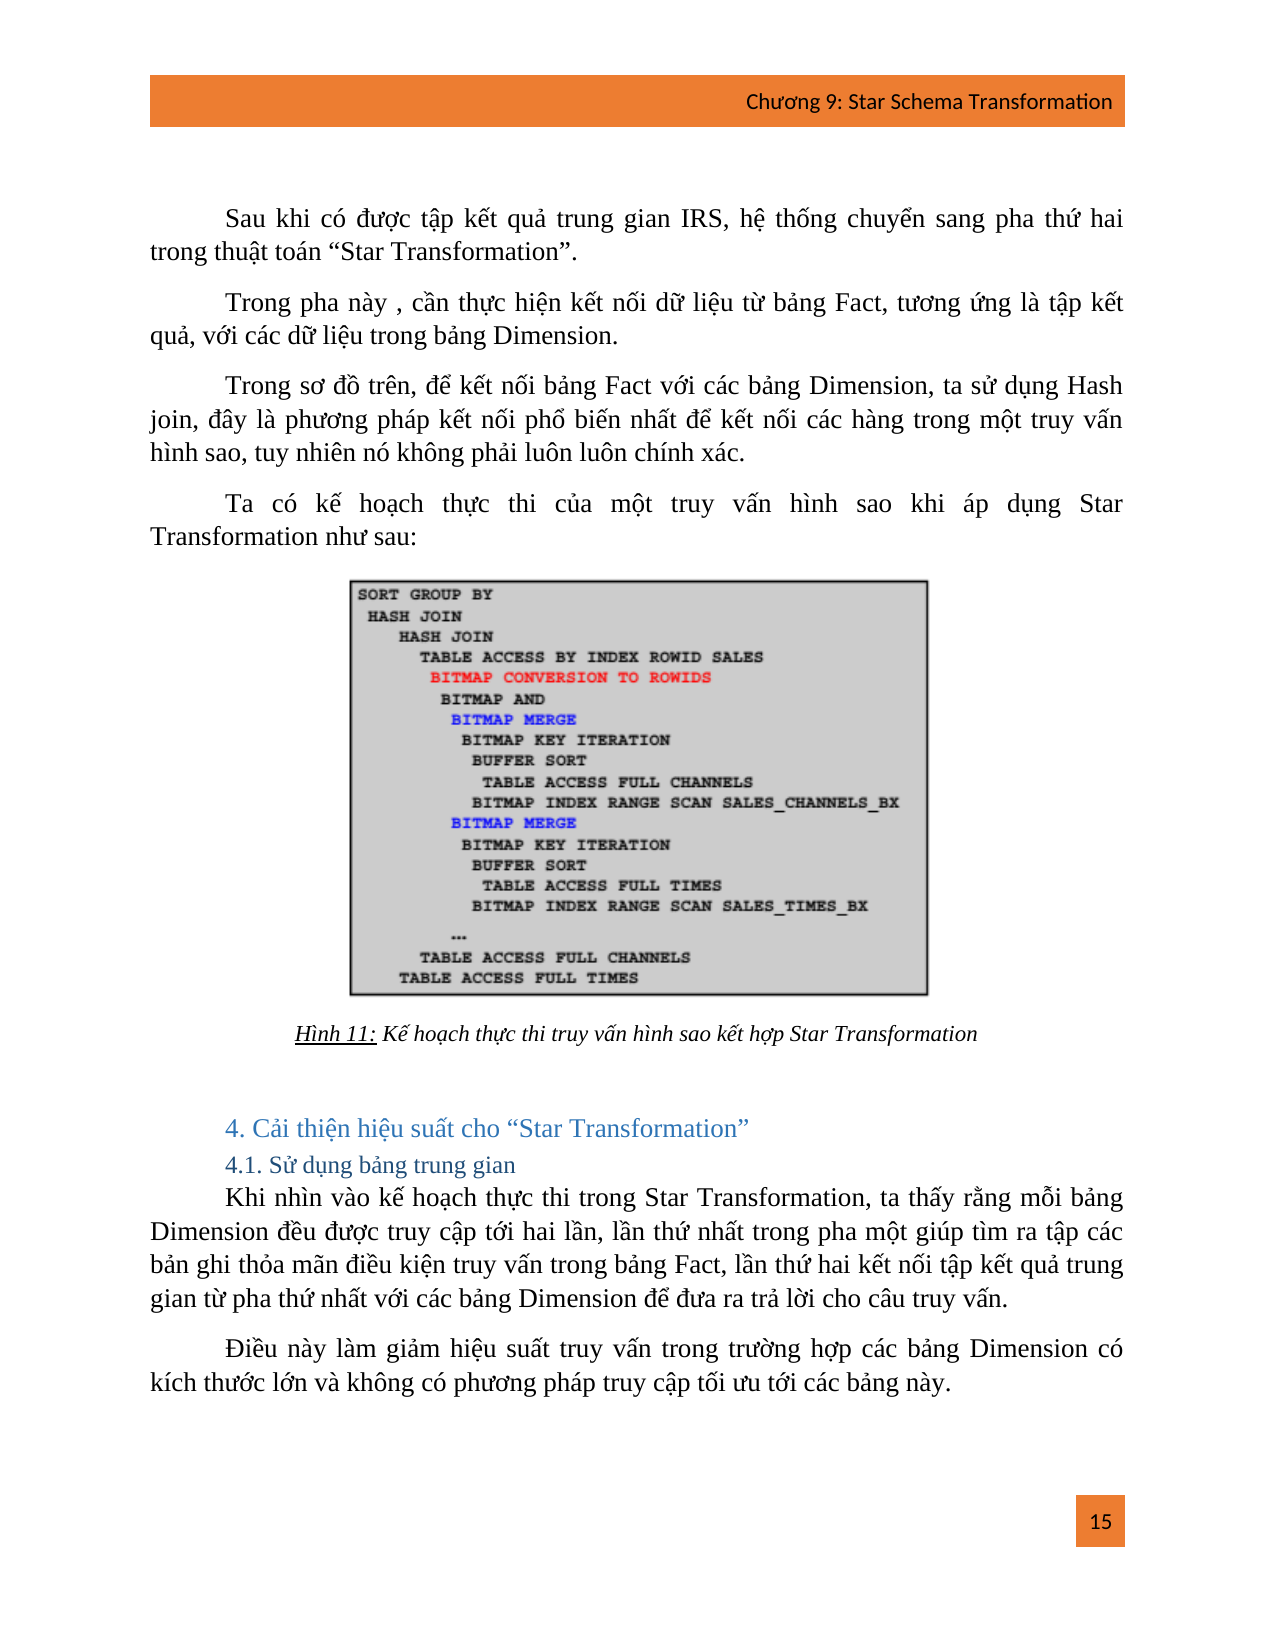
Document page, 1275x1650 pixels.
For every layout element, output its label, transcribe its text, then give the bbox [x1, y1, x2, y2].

text Hình 11: Kế hoạch thực thi truy vấn hình sao kết hợp Star Transformation [150, 1021, 1125, 1047]
text Ta có kế hoạch thực thi của một truy vấn hình sao khi áp dụng Star Transformation như sau: [150, 487, 1125, 551]
text Trong sơ đồ trên, để kết nối bảng Fact với các bảng Dimension, ta sử dụng Hash join, đây là phương pháp kết nối phổ biến nhất để kết nối các hàng trong một truy vấn hình sao, tuy nhiên nó không phải luôn luôn chính xác. [150, 369, 1125, 468]
text Sau khi có được tập kết quả trung gian IRS, hệ thống chuyển sang pha thứ hai trong thuật toán “Star Transformation”. [150, 202, 1125, 267]
picture [328, 570, 947, 1002]
subtitle 4. Cải thiện hiệu suất cho “Star Transformation” [225, 1112, 1125, 1144]
subtitle 4.1. Sử dụng bảng trung gian [225, 1150, 1125, 1179]
text Trong pha này , cần thực hiện kết nối dữ liệu từ bảng Fact, tương ứng là tập kết quả, với các dữ liệu trong bảng Dimension. [150, 286, 1125, 350]
text Khi nhìn vào kế hoạch thực thi trong Star Transformation, ta thấy rằng mỗi bảng Dimension đều được truy cập tới hai lần, lần thứ nhất trong pha một giúp tìm ra tập các bản ghi thỏa mãn điều kiện truy vấn trong bảng Fact, lần thứ hai kết nối tập kết quả trung gian từ pha thứ nhất với các bảng Dimension để đưa ra trả lời cho câu truy vấn. [150, 1181, 1125, 1313]
text Điều này làm giảm hiệu suất truy vấn trong trường hợp các bảng Dimension có kích thước lớn và không có phương pháp truy cập tối ưu tới các bảng này. [150, 1332, 1125, 1397]
